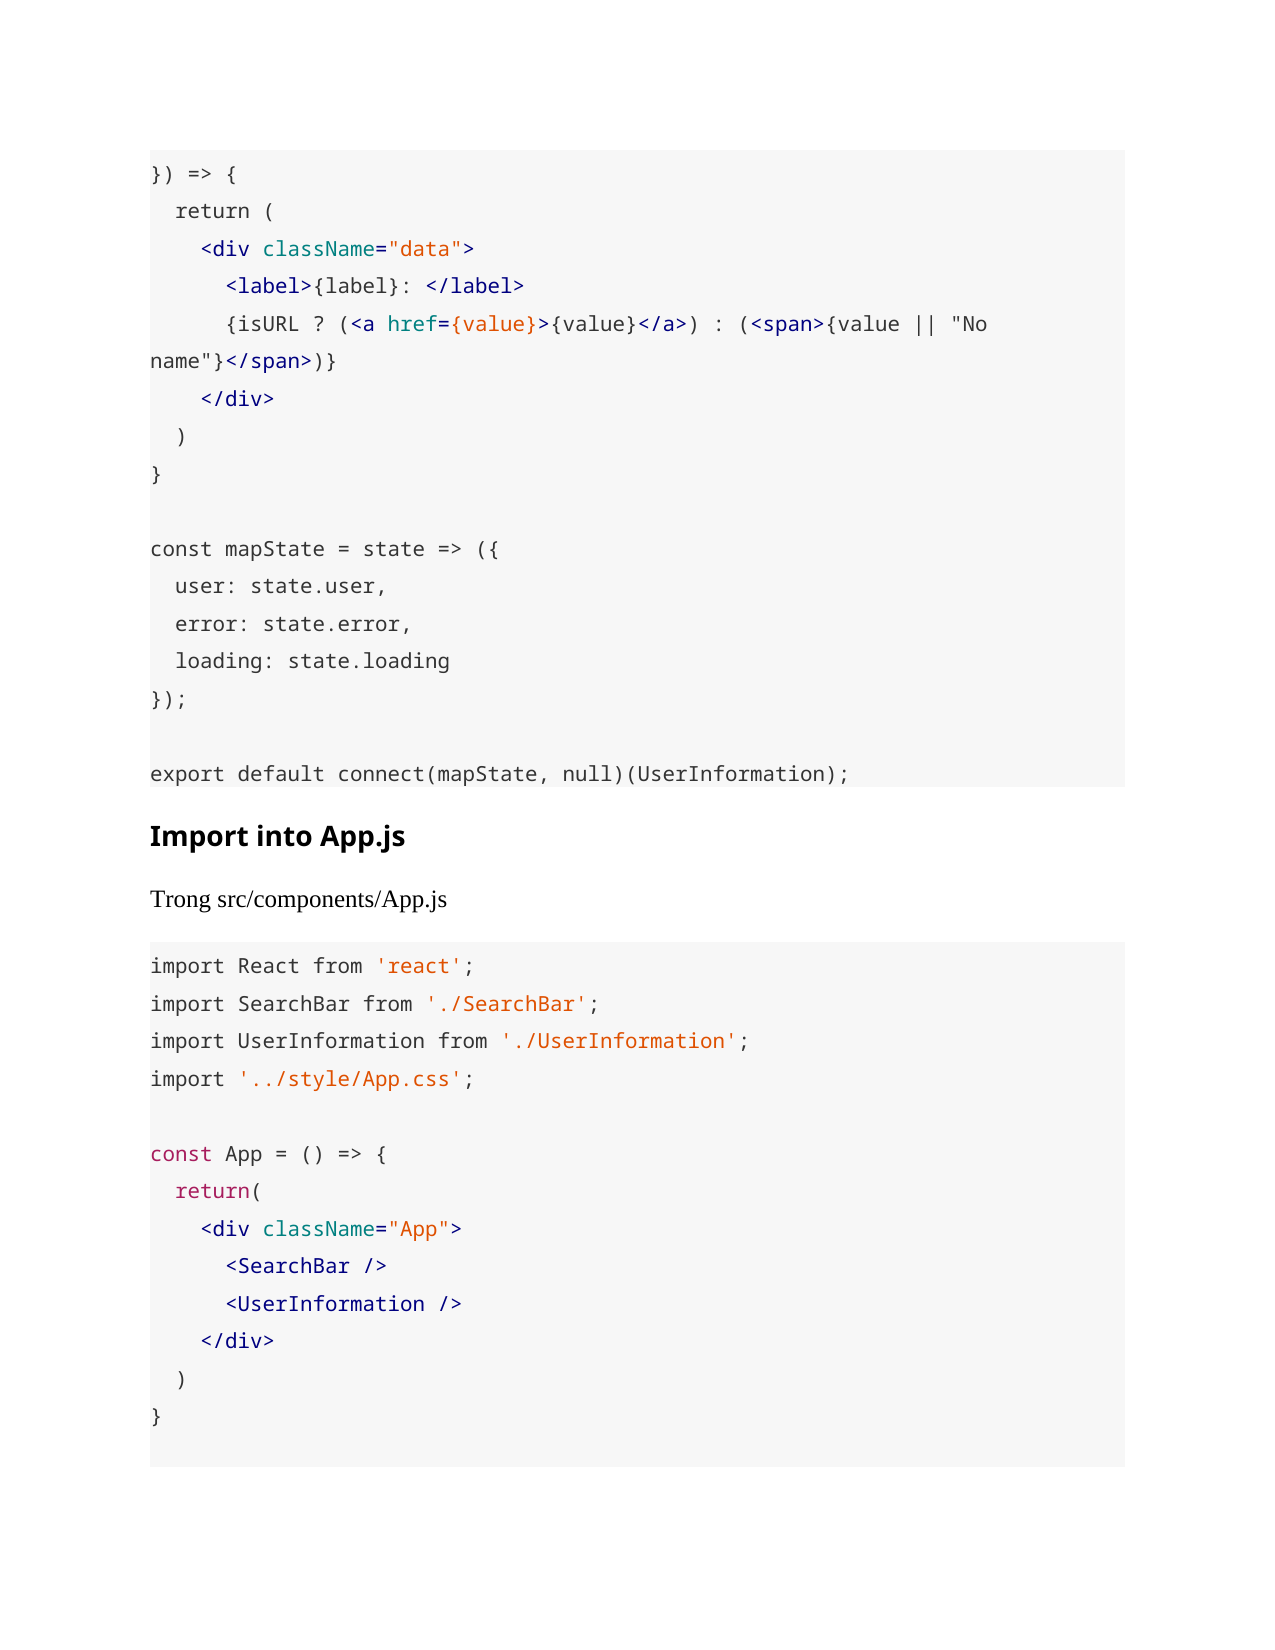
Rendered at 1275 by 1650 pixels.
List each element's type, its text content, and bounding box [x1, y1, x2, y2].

text {isURL ? (<a href={value}>{value}</a>) : (<span>{value || "No name"}</span>)} [150, 300, 1125, 375]
text user: state.user, [150, 562, 1125, 600]
text return( [150, 1167, 1125, 1204]
text Import into App.js [150, 817, 1125, 855]
text const App = () => { [150, 1129, 1125, 1167]
text ) [150, 412, 1125, 450]
text import UserInformation from './UserInformation'; [150, 1017, 1125, 1054]
text <UserInformation /> [150, 1279, 1125, 1317]
text ) [150, 1354, 1125, 1392]
text loading: state.loading [150, 637, 1125, 675]
text error: state.error, [150, 600, 1125, 637]
text import '../style/App.css'; [150, 1054, 1125, 1092]
text }); [150, 675, 1125, 712]
text export default connect(mapState, null)(UserInformation); [150, 750, 1125, 787]
text return ( [150, 187, 1125, 225]
text } [150, 450, 1125, 487]
text </div> [150, 1317, 1125, 1354]
text <div className="App"> [150, 1204, 1125, 1242]
text import SearchBar from './SearchBar'; [150, 979, 1125, 1017]
text Trong src/components/App.js [150, 884, 1125, 913]
text import React from 'react'; [150, 942, 1125, 979]
text <div className="data"> [150, 225, 1125, 262]
text </div> [150, 375, 1125, 412]
text }) => { [150, 150, 1125, 187]
text <SearchBar /> [150, 1242, 1125, 1279]
text } [150, 1392, 1125, 1429]
text <label>{label}: </label> [150, 262, 1125, 300]
text const mapState = state => ({ [150, 525, 1125, 562]
